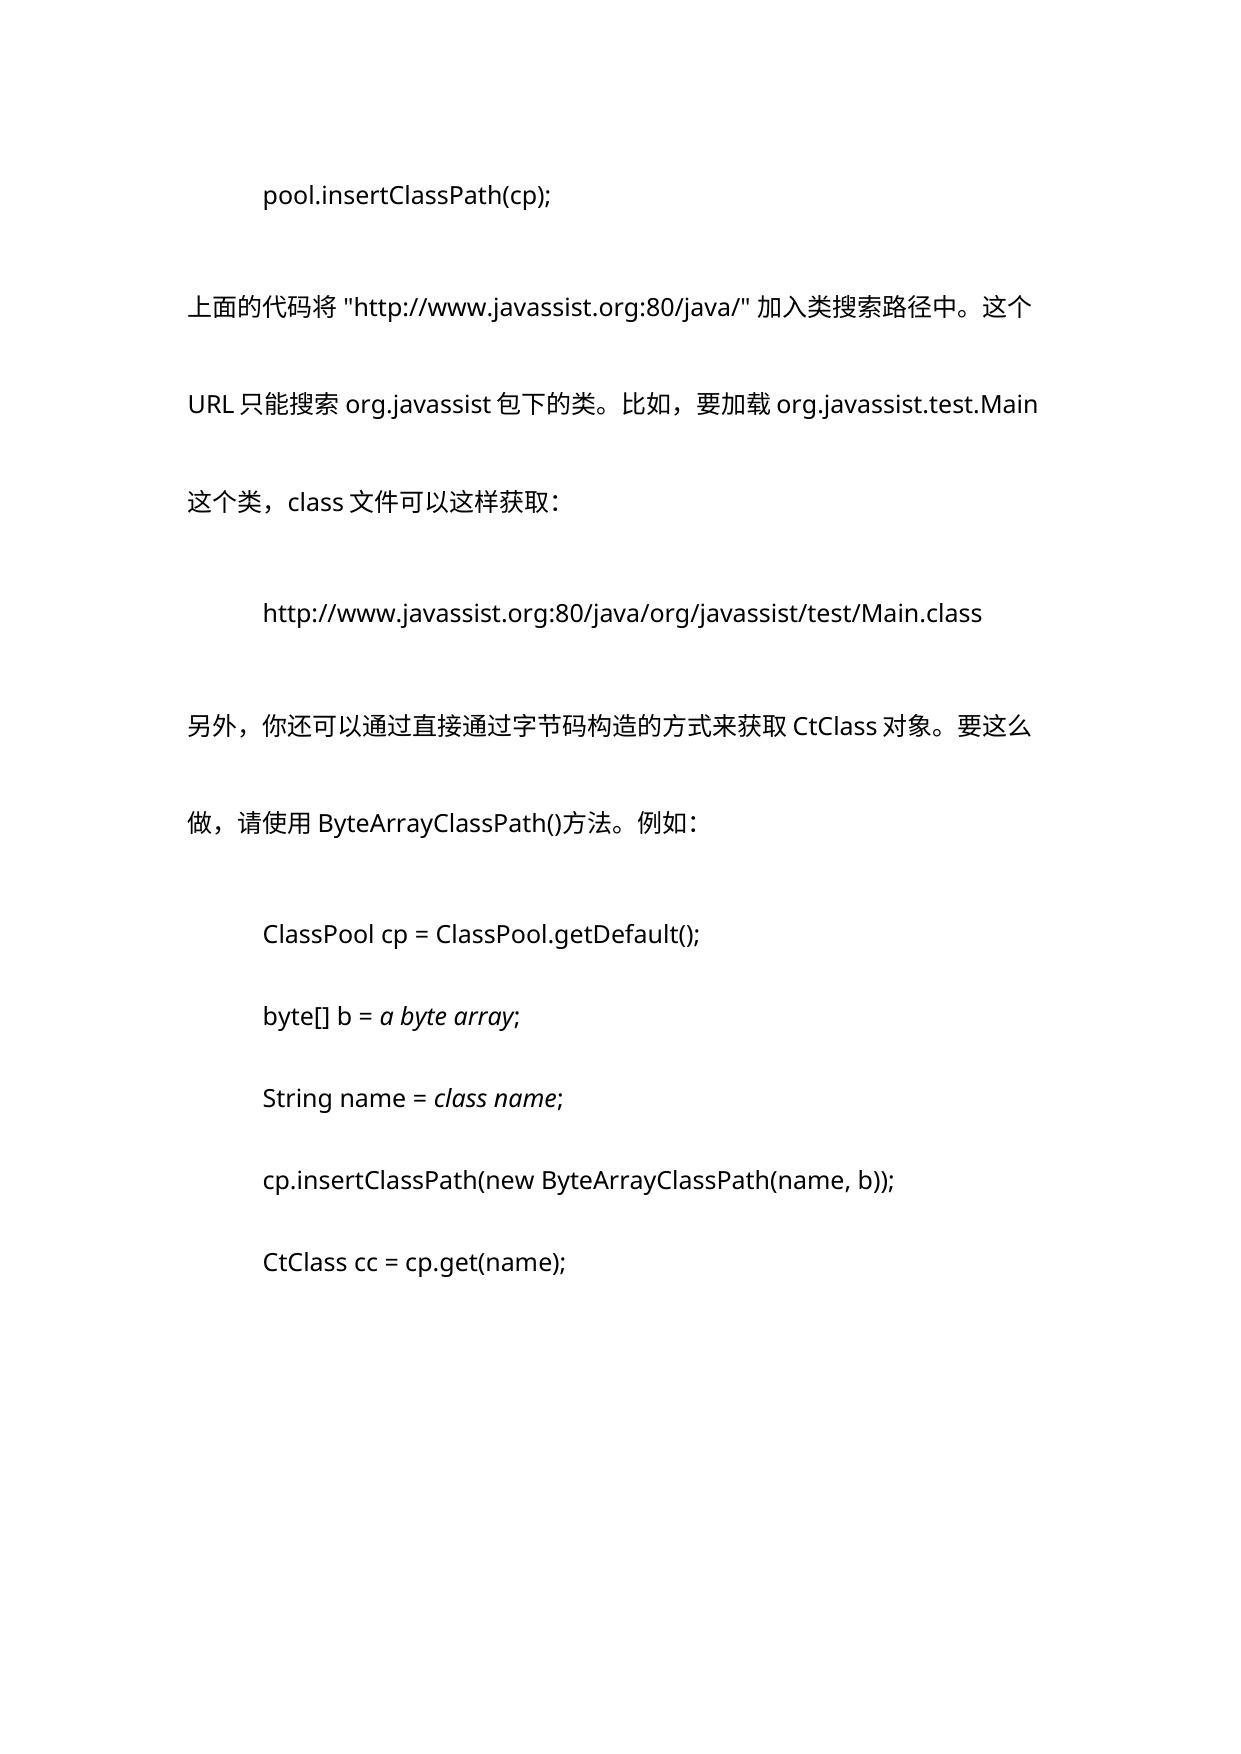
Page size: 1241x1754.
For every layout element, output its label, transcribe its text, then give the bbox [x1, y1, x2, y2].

text CtClass cc = cp.get(name); [262, 1229, 1053, 1294]
text http://www.javassist.org:80/java/org/javassist/test/Main.class [262, 580, 1053, 645]
text pool.insertClassPath(cp); [262, 162, 1053, 227]
text byte[] b = a byte array; [262, 983, 1053, 1048]
text 上面的代码将 "http://www.javassist.org:80/java/" 加入类搜索路径中。这个URL只能搜索 org.javassist包下的类。比如，要加载org.javassist.test.Main 这个类，class文件可以这样获取： [187, 273, 1053, 533]
text ClassPool cp = ClassPool.getDefault(); [262, 901, 1053, 966]
text String name = class name; [262, 1065, 1053, 1130]
text cp.insertClassPath(new ByteArrayClassPath(name, b)); [262, 1147, 1053, 1212]
text 另外，你还可以通过直接通过字节码构造的方式来获取CtClass对象。要这么做，请使用ByteArrayClassPath()方法。例如： [187, 692, 1053, 854]
